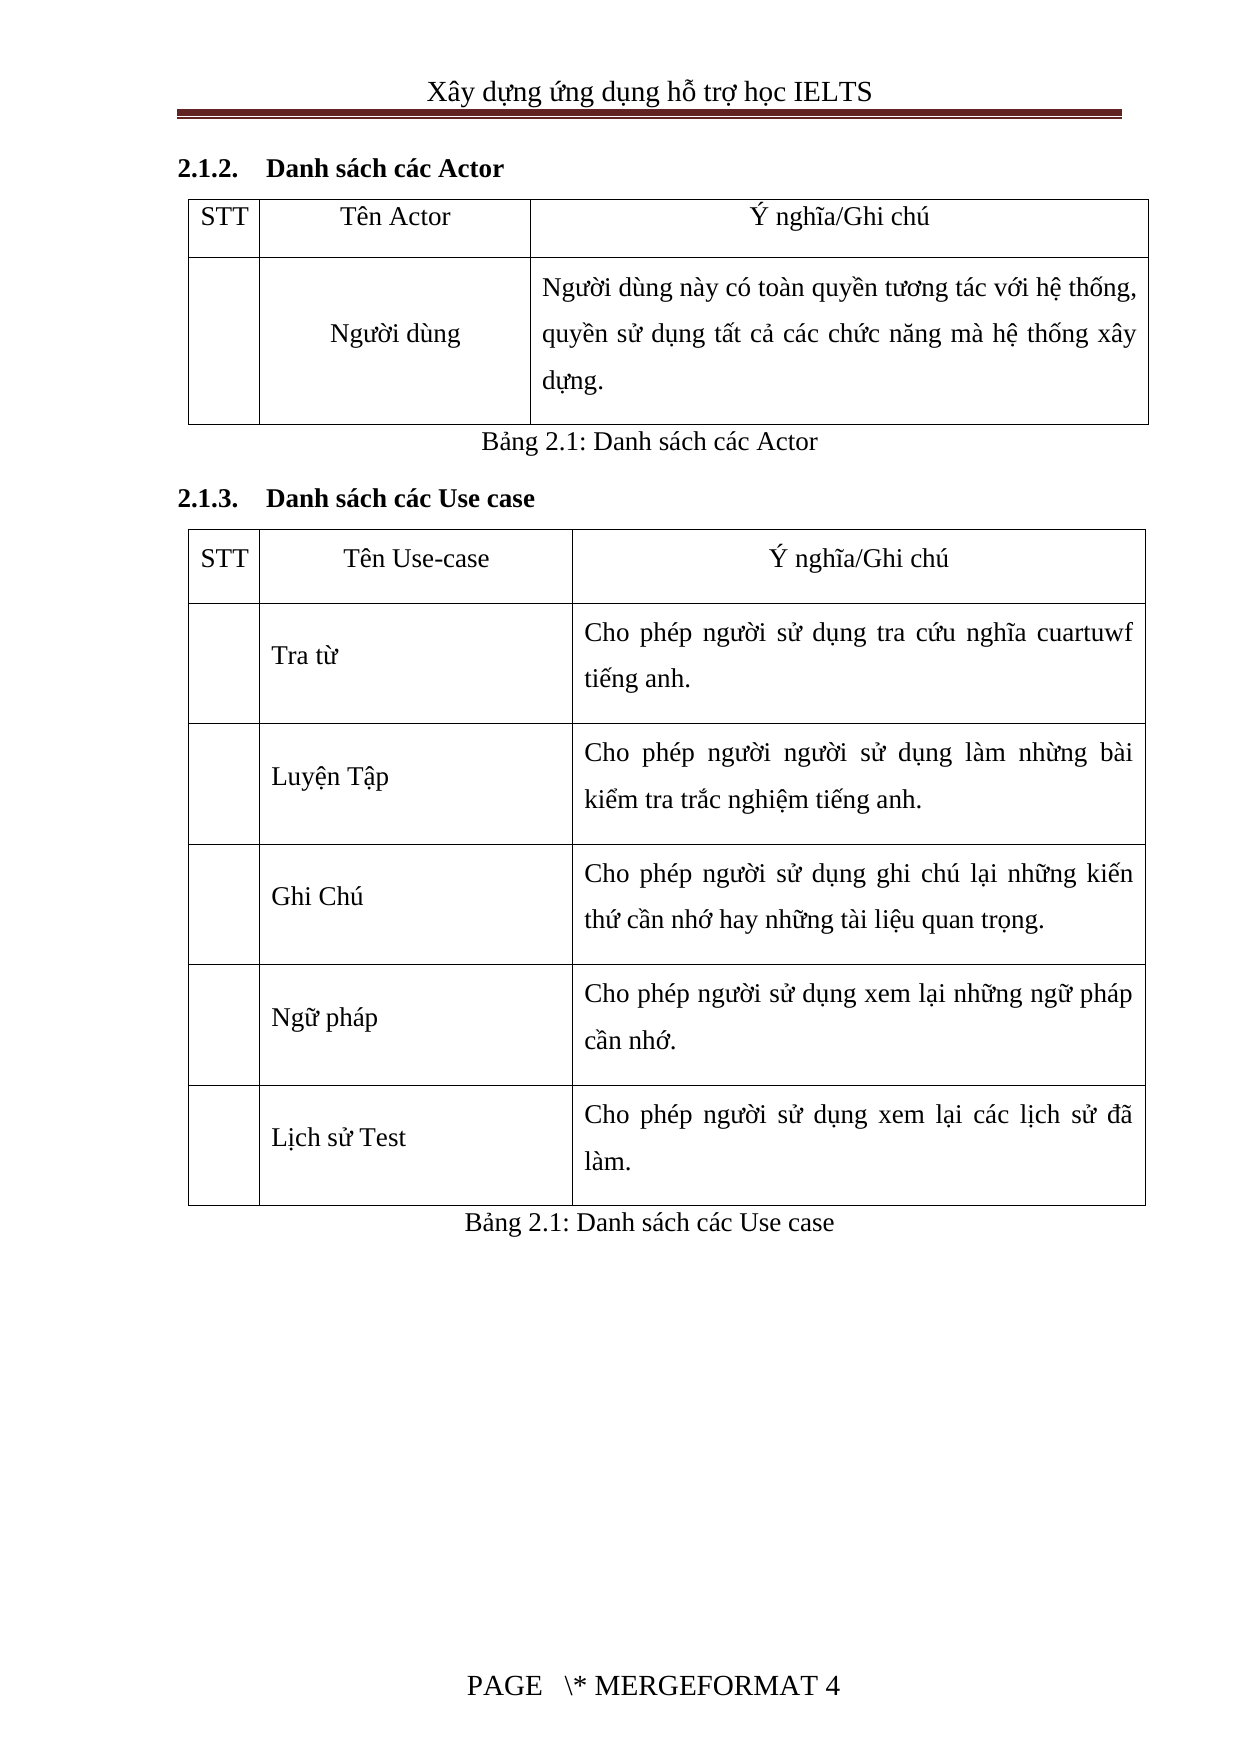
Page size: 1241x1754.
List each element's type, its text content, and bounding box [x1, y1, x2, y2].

table_cell Người dùng [260, 258, 530, 424]
table_header STT [189, 530, 259, 602]
table_header Ý nghĩa/Ghi chú [531, 200, 1148, 257]
table_header STT [189, 200, 259, 257]
table_cell [189, 604, 259, 723]
table_header Tên Use-case [260, 530, 572, 602]
list Danh sách các Actor [177, 152, 1122, 183]
table_header Tên Actor [260, 200, 530, 257]
text Bảng 2.1: Danh sách các Use case [177, 1206, 1122, 1237]
list Danh sách các Use case [177, 482, 1122, 513]
table_cell Cho phép người sử dụng ghi chú lại những kiến thứ cần nhớ hay những tài liệu quan trọng. [573, 845, 1145, 964]
table_cell [189, 1086, 259, 1205]
table_cell [189, 965, 259, 1084]
table_cell Cho phép người sử dụng xem lại những ngữ pháp cần nhớ. [573, 965, 1145, 1084]
table_cell Lịch sử Test [260, 1086, 572, 1205]
table_cell Cho phép người sử dụng tra cứu nghĩa cuartuwf tiếng anh. [573, 604, 1145, 723]
table_cell Ghi Chú [260, 845, 572, 964]
table_cell Người dùng này có toàn quyền tương tác với hệ thống, quyền sử dụng tất cả các chức năng mà hệ thống xây dựng. [531, 258, 1148, 424]
table_cell [189, 724, 259, 843]
table_cell [189, 845, 259, 964]
table_cell Luyện Tập [260, 724, 572, 843]
table_cell Cho phép người người sử dụng làm nhừng bài kiểm tra trắc nghiệm tiếng anh. [573, 724, 1145, 843]
table_cell Cho phép người sử dụng xem lại các lịch sử đã làm. [573, 1086, 1145, 1205]
table_header Ý nghĩa/Ghi chú [573, 530, 1145, 602]
text Bảng 2.1: Danh sách các Actor [177, 425, 1122, 456]
table_cell Tra từ [260, 604, 572, 723]
table_cell Ngữ pháp [260, 965, 572, 1084]
table_cell [189, 258, 259, 424]
